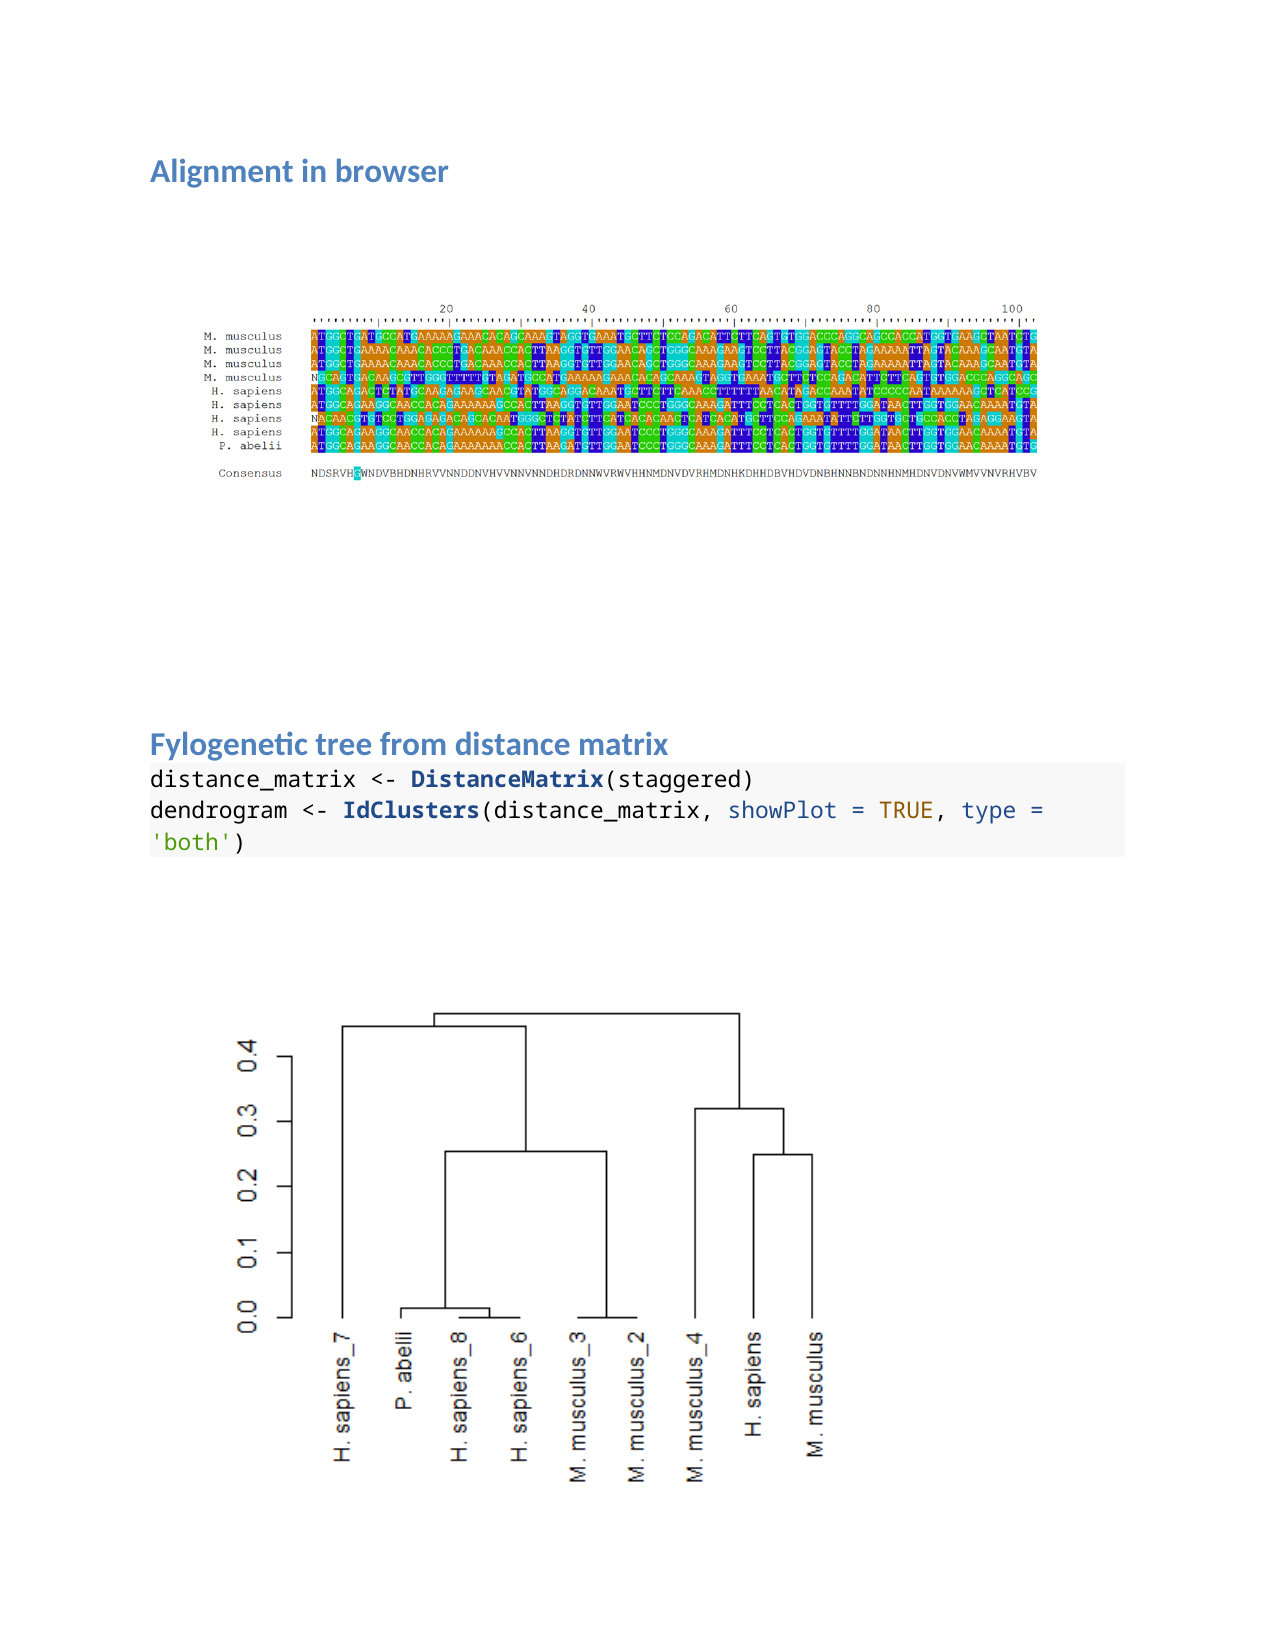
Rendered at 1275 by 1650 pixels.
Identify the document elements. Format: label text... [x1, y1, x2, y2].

picture [168, 877, 927, 1485]
subtitle Fylogenetic tree from distance matrix [150, 722, 1125, 763]
picture [168, 209, 1044, 702]
subtitle Alignment in browser [150, 150, 1125, 191]
text distance_matrix <- DistanceMatrix(staggered) dendrogram <- IdClusters(distance_matrix, showPlot = TRUE, type = 'both') [150, 763, 1125, 857]
